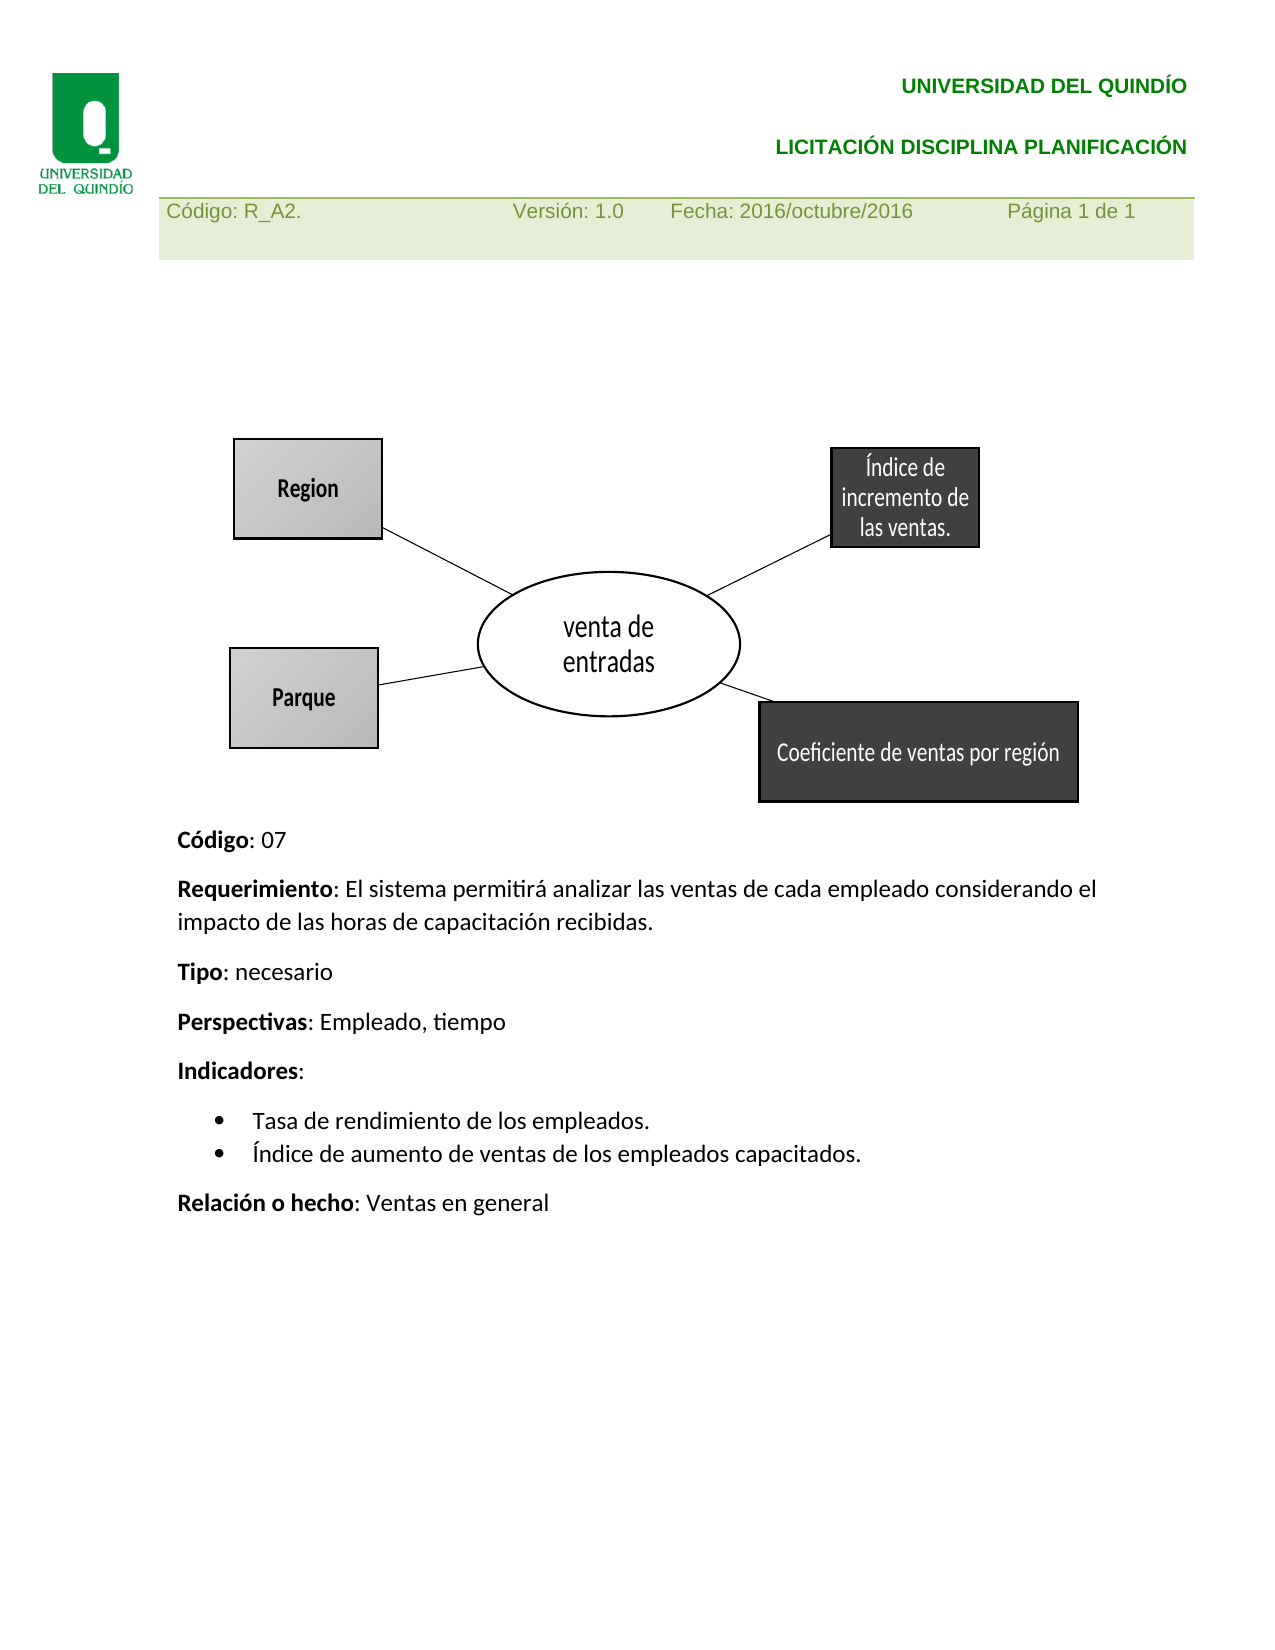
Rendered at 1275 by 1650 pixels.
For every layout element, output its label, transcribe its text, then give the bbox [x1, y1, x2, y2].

list Índice de aumento de ventas de los empleados capacitados. [215, 1138, 1098, 1168]
text Requerimiento: El sistema permitirá analizar las ventas de cada empleado considerando el impacto de las horas de capacitación recibidas. [177, 873, 1098, 937]
text Indicadores: [177, 1055, 1098, 1086]
text Perspectivas: Empleado, tiempo [177, 1006, 1098, 1036]
text Código: 07 [177, 824, 1098, 854]
text Relación o hecho: Ventas en general [177, 1187, 1098, 1218]
list Tasa de rendimiento de los empleados. [215, 1105, 1098, 1135]
picture [38, 73, 133, 194]
text Tipo: necesario [177, 956, 1098, 987]
